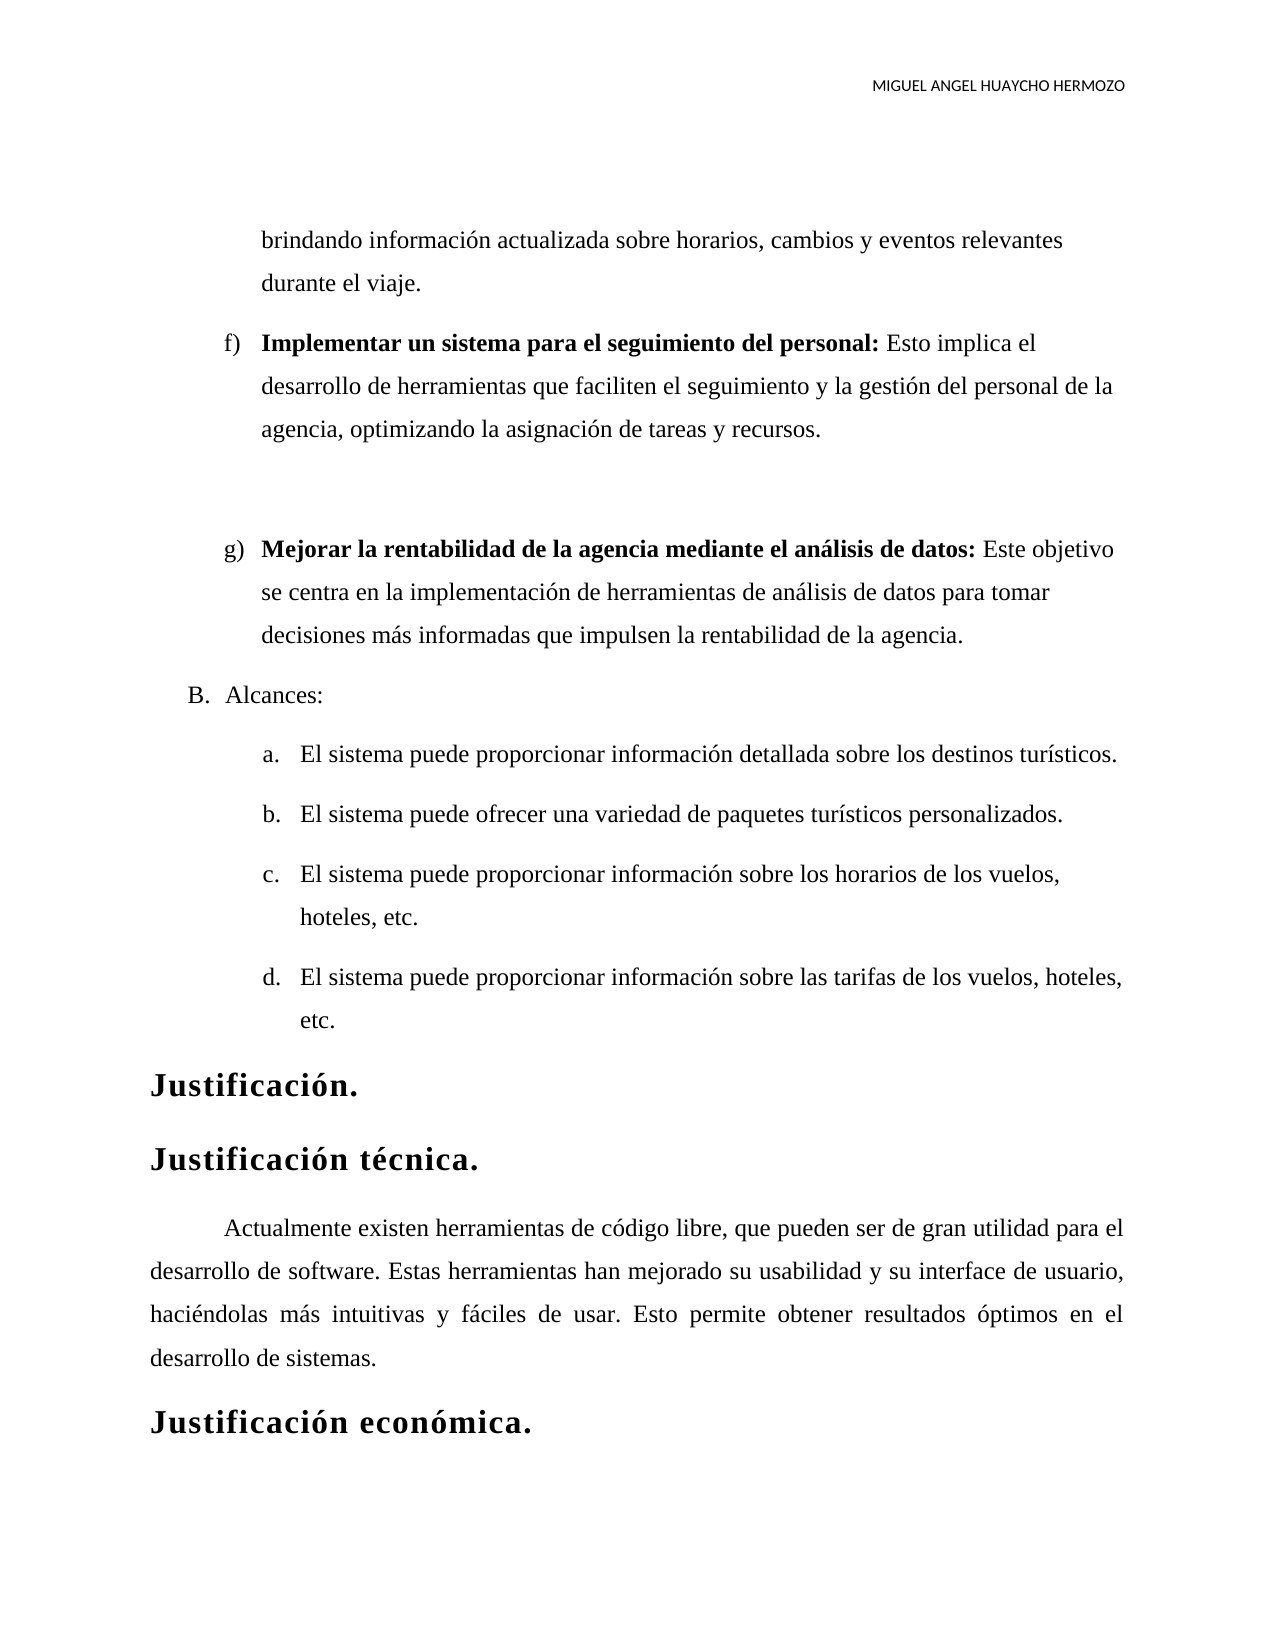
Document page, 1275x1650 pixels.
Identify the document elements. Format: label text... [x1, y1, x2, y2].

subtitle El sistema puede proporcionar información sobre las tarifas de los vuelos, hoteles, etc. [262, 962, 1125, 1034]
subtitle El sistema puede proporcionar información detallada sobre los destinos turísticos. [262, 739, 1125, 768]
subtitle Justificación. [150, 1065, 1125, 1103]
subtitle Justificación técnica. [150, 1139, 1125, 1177]
subtitle Implementar un sistema para el seguimiento del personal: Esto implica el desarrollo de herramientas que faciliten el seguimiento y la gestión del personal de la agencia, optimizando la asignación de tareas y recursos. [224, 328, 1125, 443]
text Actualmente existen herramientas de código libre, que pueden ser de gran utilidad para el desarrollo de software. Estas herramientas han mejorado su usabilidad y su interface de usuario, haciéndolas más intuitivas y fáciles de usar. Esto permite obtener resultados óptimos en el desarrollo de sistemas. [150, 1213, 1125, 1371]
subtitle El sistema puede ofrecer una variedad de paquetes turísticos personalizados. [262, 799, 1125, 828]
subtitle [224, 225, 1125, 297]
subtitle Alcances: [187, 680, 1125, 708]
subtitle Justificación económica. [150, 1402, 1125, 1441]
subtitle Mejorar la rentabilidad de la agencia mediante el análisis de datos: Este objetivo se centra en la implementación de herramientas de análisis de datos para tomar decisiones más informadas que impulsen la rentabilidad de la agencia. [224, 534, 1125, 649]
subtitle El sistema puede proporcionar información sobre los horarios de los vuelos, hoteles, etc. [262, 859, 1125, 931]
